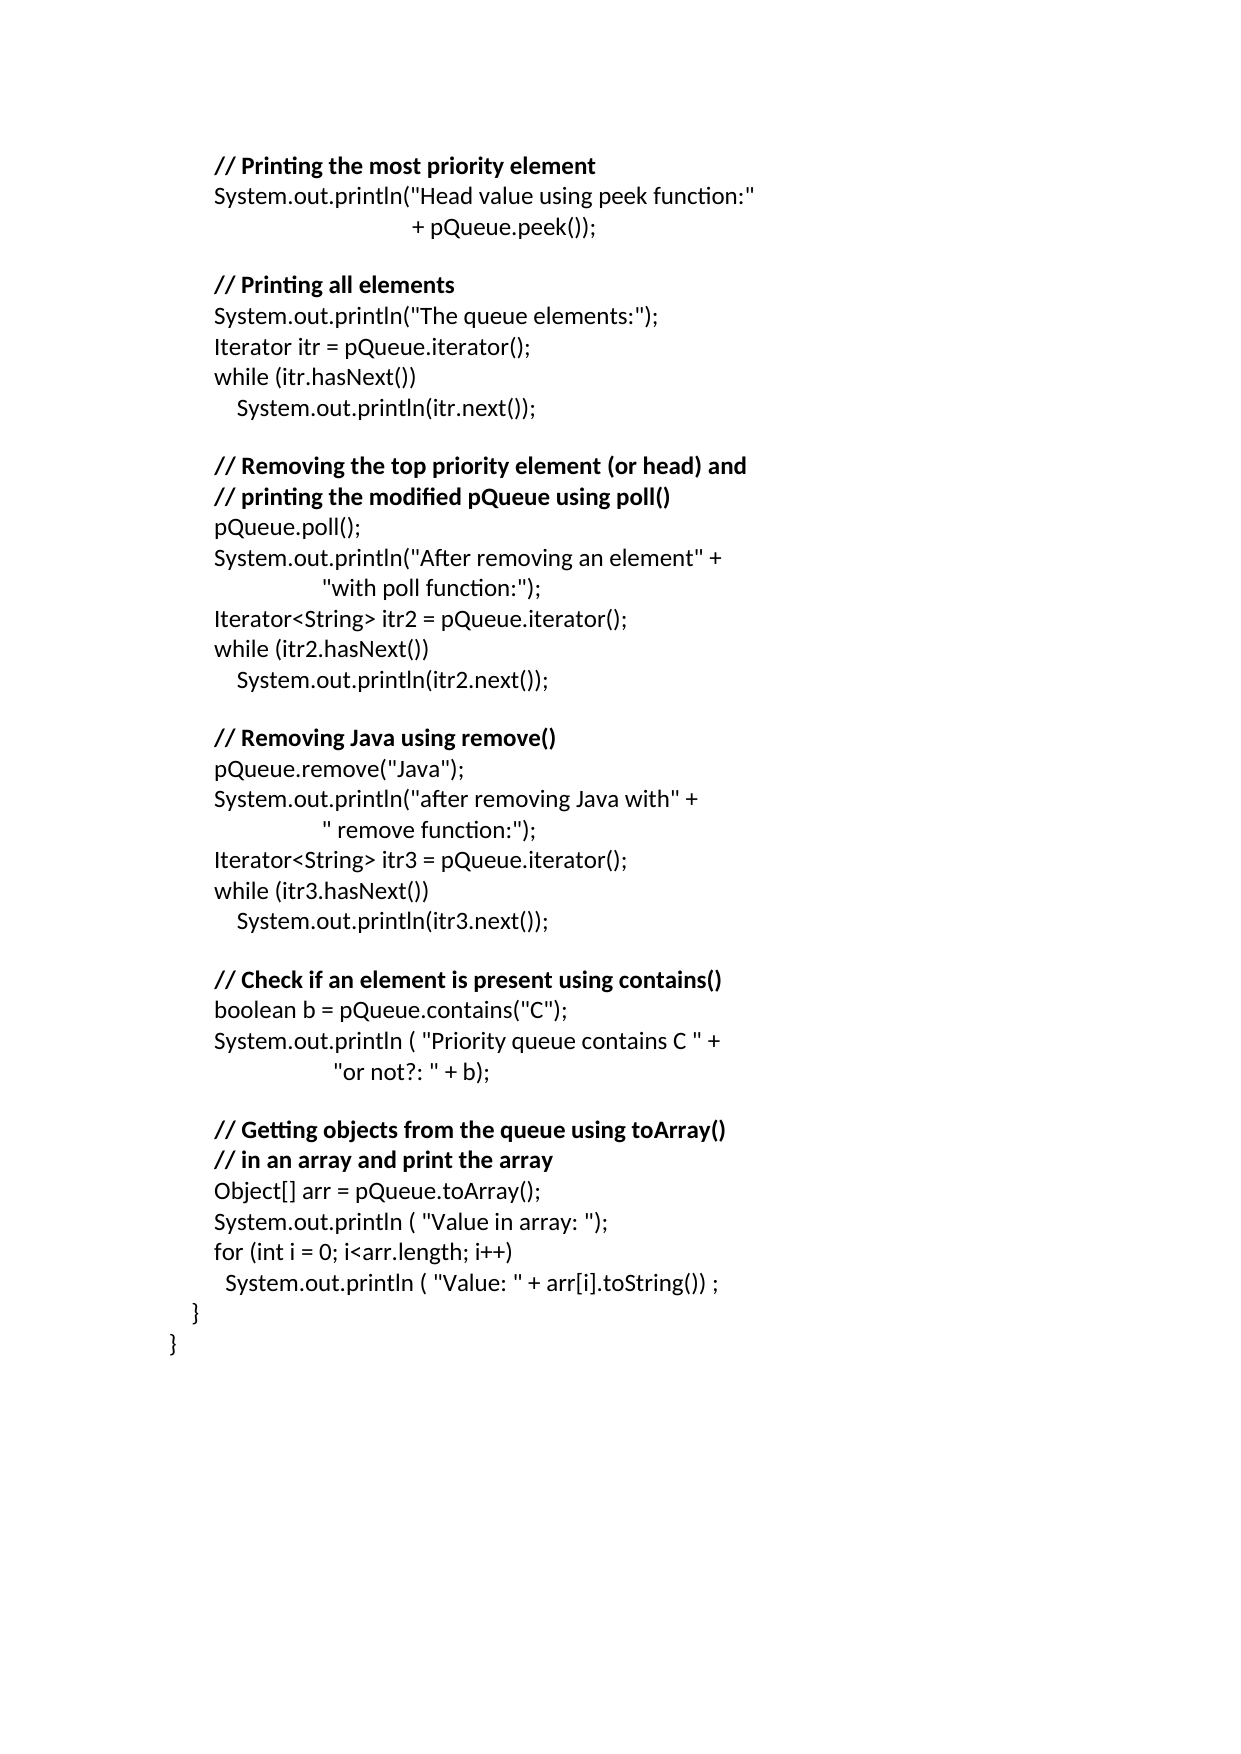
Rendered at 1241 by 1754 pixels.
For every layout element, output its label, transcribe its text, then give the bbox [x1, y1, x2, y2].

text Iterator itr = pQueue.iterator(); [169, 331, 1090, 361]
text // Printing all elements [169, 269, 1090, 300]
text "or not?: " + b); [169, 1056, 1090, 1086]
text // Check if an element is present using contains() [169, 964, 1090, 994]
text System.out.println(itr2.next()); [169, 664, 1090, 694]
text "with poll function:"); [169, 572, 1090, 603]
text // Printing the most priority element [169, 150, 1090, 181]
text Iterator<String> itr3 = pQueue.iterator(); [169, 844, 1090, 875]
text } [169, 1328, 1090, 1358]
text System.out.println("Head value using peek function:" [169, 181, 1090, 211]
text pQueue.remove("Java"); [169, 753, 1090, 783]
text for (int i = 0; i<arr.length; i++) [169, 1236, 1090, 1267]
text System.out.println ( "Value in array: "); [169, 1206, 1090, 1236]
text System.out.println(itr3.next()); [169, 906, 1090, 936]
text // Removing Java using remove() [169, 722, 1090, 753]
text // in an array and print the array [169, 1145, 1090, 1175]
text System.out.println ( "Priority queue contains C " + [169, 1025, 1090, 1056]
text Object[] arr = pQueue.toArray(); [169, 1175, 1090, 1206]
text Iterator<String> itr2 = pQueue.iterator(); [169, 603, 1090, 633]
text System.out.println ( "Value: " + arr[i].toString()) ; [169, 1267, 1090, 1297]
text System.out.println("after removing Java with" + [169, 783, 1090, 814]
text // printing the modified pQueue using poll() [169, 481, 1090, 511]
text System.out.println(itr.next()); [169, 392, 1090, 422]
text } [169, 1297, 1090, 1328]
text // Getting objects from the queue using toArray() [169, 1114, 1090, 1145]
text while (itr3.hasNext()) [169, 875, 1090, 906]
text while (itr.hasNext()) [169, 361, 1090, 392]
text System.out.println("The queue elements:"); [169, 300, 1090, 331]
text // Removing the top priority element (or head) and [169, 450, 1090, 481]
text " remove function:"); [169, 814, 1090, 844]
text System.out.println("After removing an element" + [169, 542, 1090, 572]
text boolean b = pQueue.contains("C"); [169, 994, 1090, 1025]
text pQueue.poll(); [169, 511, 1090, 542]
text + pQueue.peek()); [169, 211, 1090, 242]
text while (itr2.hasNext()) [169, 633, 1090, 664]
